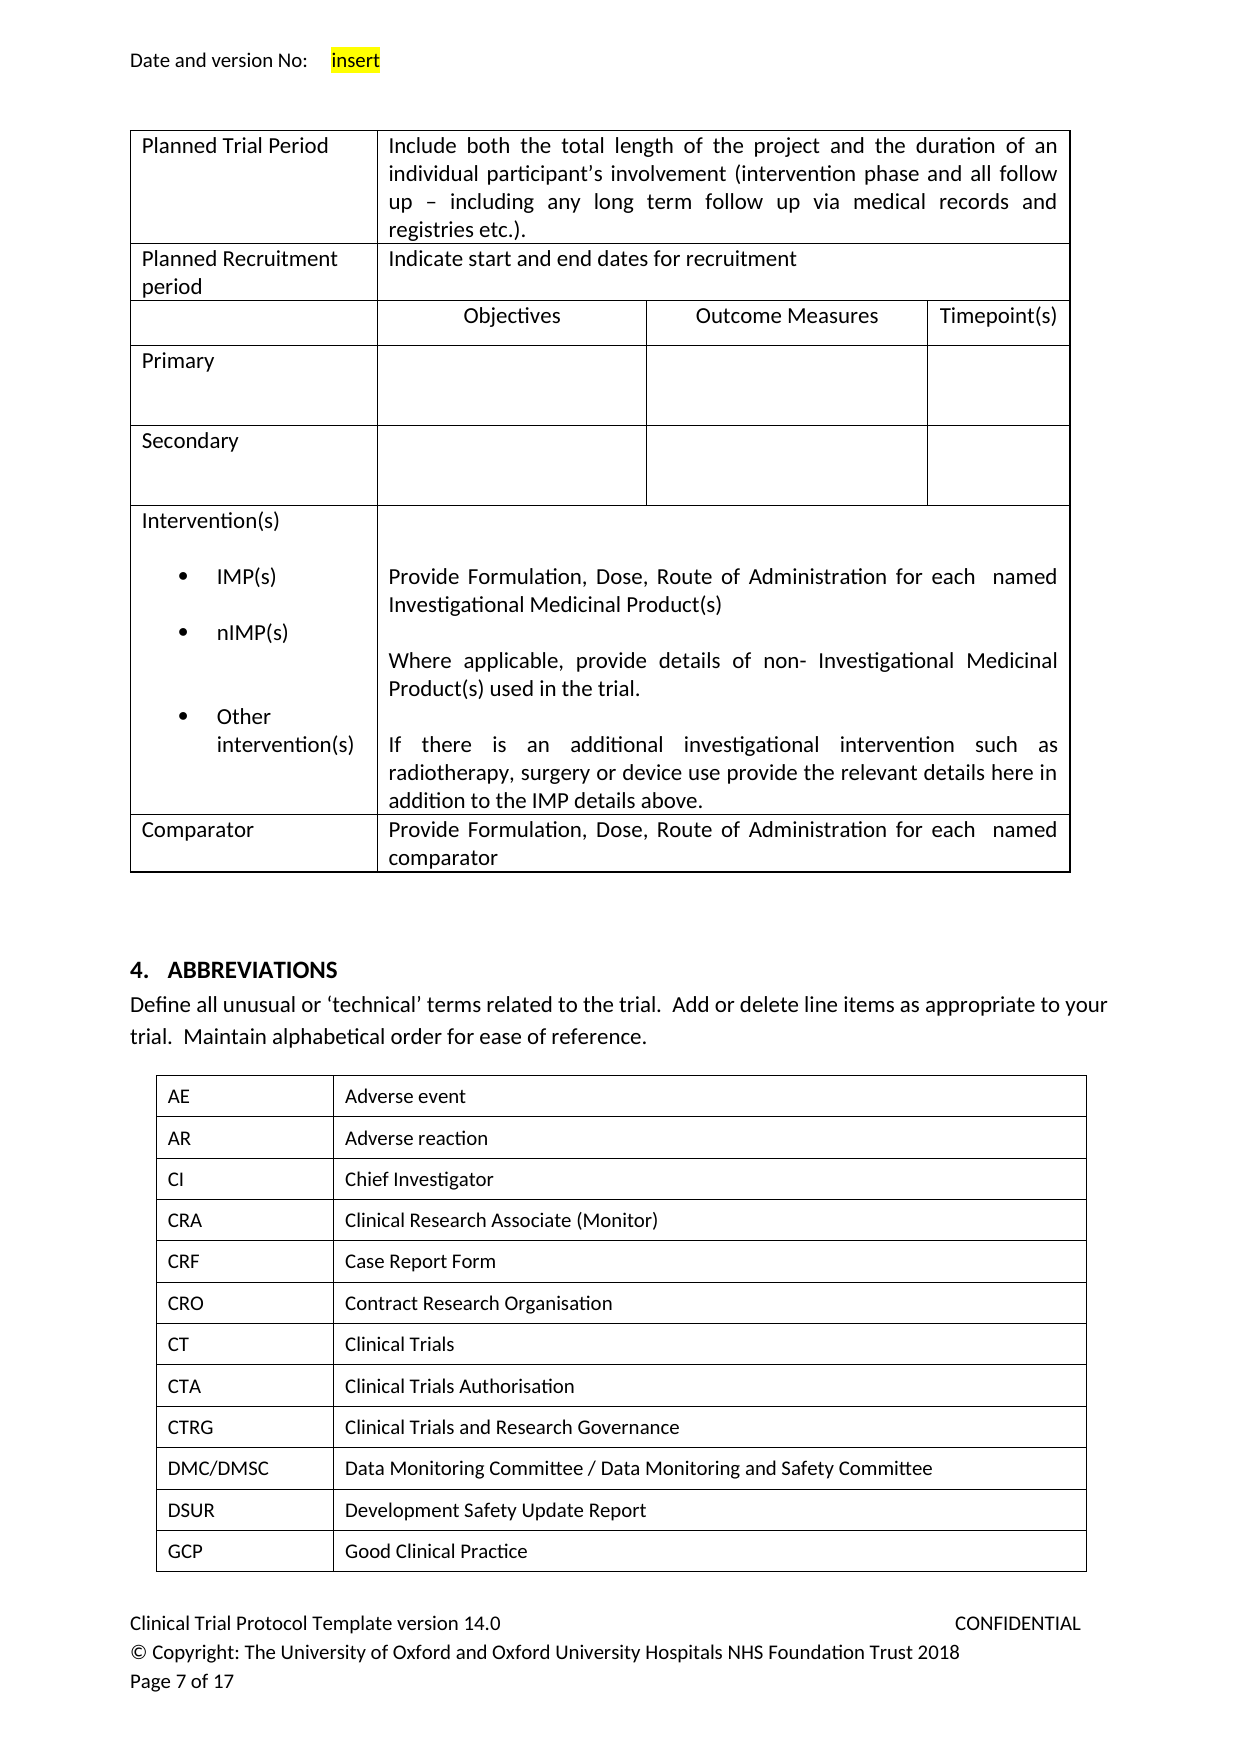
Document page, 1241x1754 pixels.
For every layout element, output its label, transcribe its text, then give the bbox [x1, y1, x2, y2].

table_cell [928, 346, 1069, 425]
table_cell Timepoint(s) [928, 301, 1069, 345]
table_cell AR [157, 1117, 333, 1158]
table_header Adverse event [334, 1076, 1086, 1116]
table_cell [647, 426, 927, 505]
table_cell [647, 346, 927, 425]
table_cell Chief Investigator [334, 1159, 1086, 1199]
table_cell [928, 426, 1069, 505]
table_cell Contract Research Organisation [334, 1283, 1086, 1323]
table_cell Clinical Research Associate (Monitor) [334, 1200, 1086, 1240]
table_cell Comparator [131, 815, 377, 871]
table_cell [131, 301, 377, 345]
table_cell Good Clinical Practice [334, 1531, 1086, 1571]
table_cell Clinical Trials and Research Governance [334, 1407, 1086, 1447]
table_cell CRA [157, 1200, 333, 1240]
table_cell Include both the total length of the project and the duration of an individual participant’s involvement (intervention phase and all follow up – including any long term follow up via medical records and registries etc.). [378, 131, 1069, 243]
table_cell Secondary [131, 426, 377, 505]
table_cell Primary [131, 346, 377, 425]
subtitle ABBREVIATIONS [130, 955, 1110, 985]
table_cell CRF [157, 1241, 333, 1282]
table_cell CRO [157, 1283, 333, 1323]
table_cell Planned Trial Period [131, 131, 377, 243]
table_cell Outcome Measures [647, 301, 927, 345]
table_header AE [157, 1076, 333, 1116]
table_cell Indicate start and end dates for recruitment [378, 244, 1069, 300]
table_cell Clinical Trials [334, 1324, 1086, 1364]
table_cell [378, 426, 646, 505]
table_cell [378, 346, 646, 425]
table_cell Provide Formulation, Dose, Route of Administration for each named comparator [378, 815, 1069, 871]
table_cell GCP [157, 1531, 333, 1571]
table_cell CTRG [157, 1407, 333, 1447]
table_cell DMC/DMSC [157, 1448, 333, 1488]
table_cell Case Report Form [334, 1241, 1086, 1282]
table_cell CTA [157, 1365, 333, 1406]
table_cell Adverse reaction [334, 1117, 1086, 1158]
table_cell Objectives [378, 301, 646, 345]
table_cell CI [157, 1159, 333, 1199]
table_cell Intervention(s) IMP(s) nIMP(s) Other intervention(s) [131, 506, 377, 814]
table_cell CT [157, 1324, 333, 1364]
text Define all unusual or ‘technical’ terms related to the trial. Add or delete line items as appropriate to your trial. Maintain alphabetical order for ease of reference. [130, 990, 1110, 1050]
table_cell Data Monitoring Committee / Data Monitoring and Safety Committee [334, 1448, 1086, 1488]
table_cell Clinical Trials Authorisation [334, 1365, 1086, 1406]
table_cell Provide Formulation, Dose, Route of Administration for each named Investigational Medicinal Product(s) Where applicable, provide details of non- Investigational Medicinal Product(s) used in the trial. If there is an additional investigational intervention such as radiotherapy, surgery or device use provide the relevant details here in addition to the IMP details above. [378, 506, 1069, 814]
table_cell DSUR [157, 1490, 333, 1530]
table_cell Development Safety Update Report [334, 1490, 1086, 1530]
table_cell Planned Recruitment period [131, 244, 377, 300]
